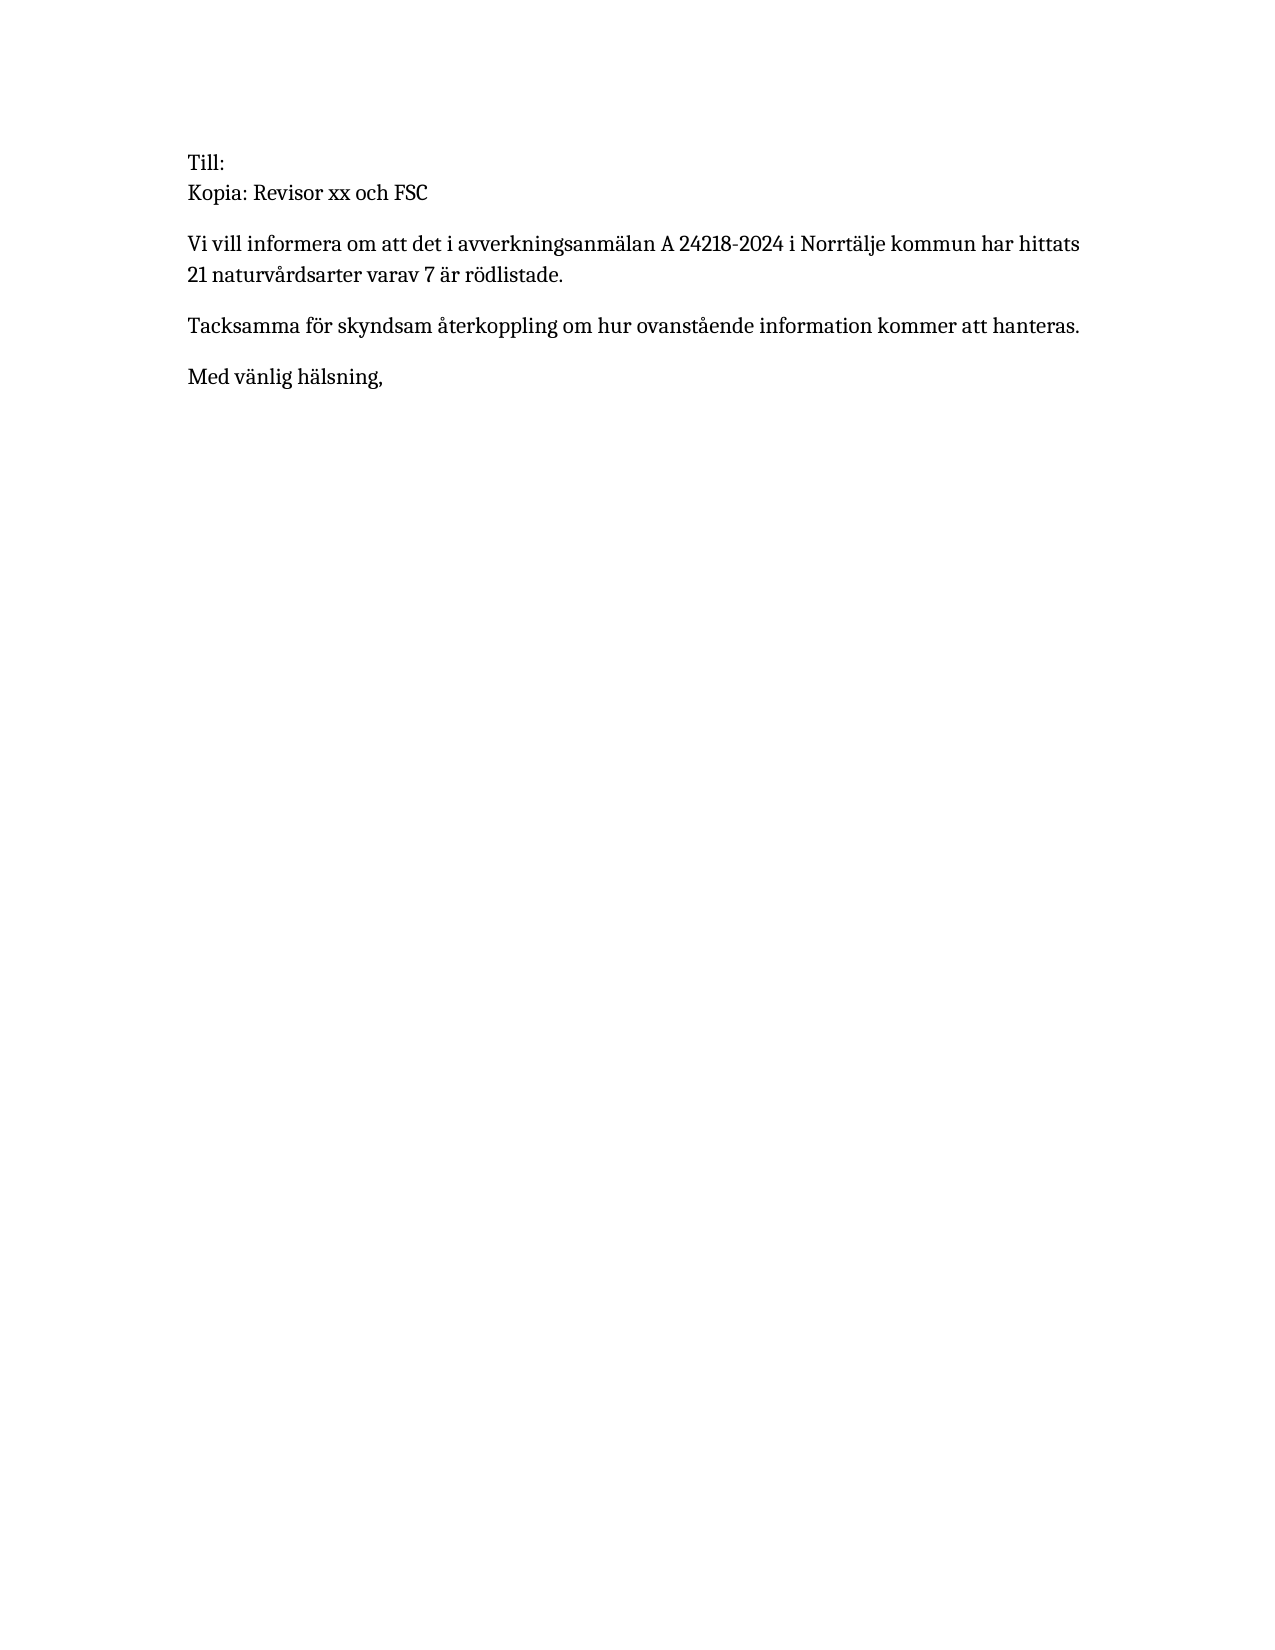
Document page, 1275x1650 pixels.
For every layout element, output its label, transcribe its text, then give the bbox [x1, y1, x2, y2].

text Tacksamma för skyndsam återkoppling om hur ovanstående information kommer att hanteras. [187, 312, 1087, 339]
text Till: Kopia: Revisor xx och FSC [187, 150, 1087, 207]
text Med vänlig hälsning, [187, 363, 1087, 420]
text Vi vill informera om att det i avverkningsanmälan A 24218-2024 i Norrtälje kommun har hittats 21 naturvårdsarter varav 7 är rödlistade. [187, 231, 1087, 288]
